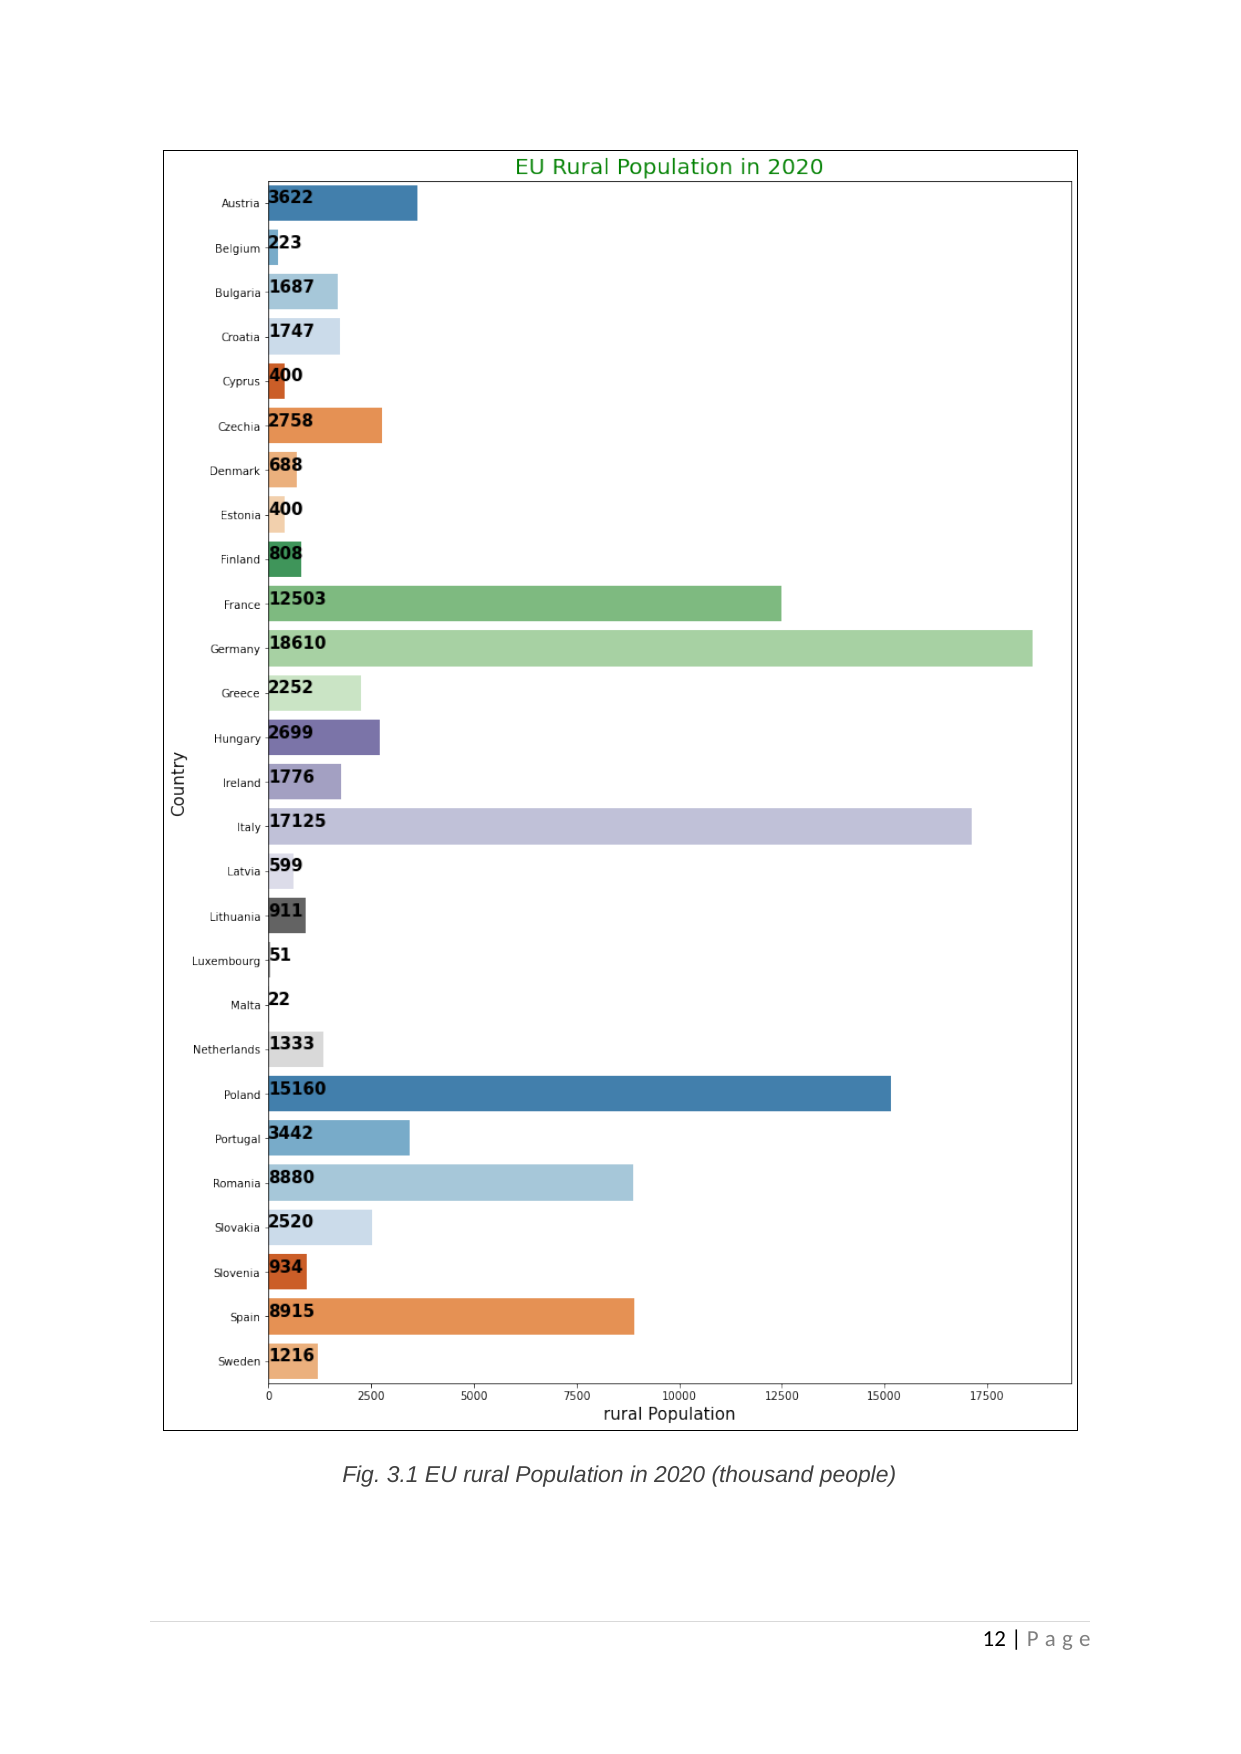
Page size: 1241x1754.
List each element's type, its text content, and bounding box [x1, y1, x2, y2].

picture [164, 151, 1077, 1430]
text Fig. 3.1 EU rural Population in 2020 (thousand people) [150, 1461, 1090, 1488]
